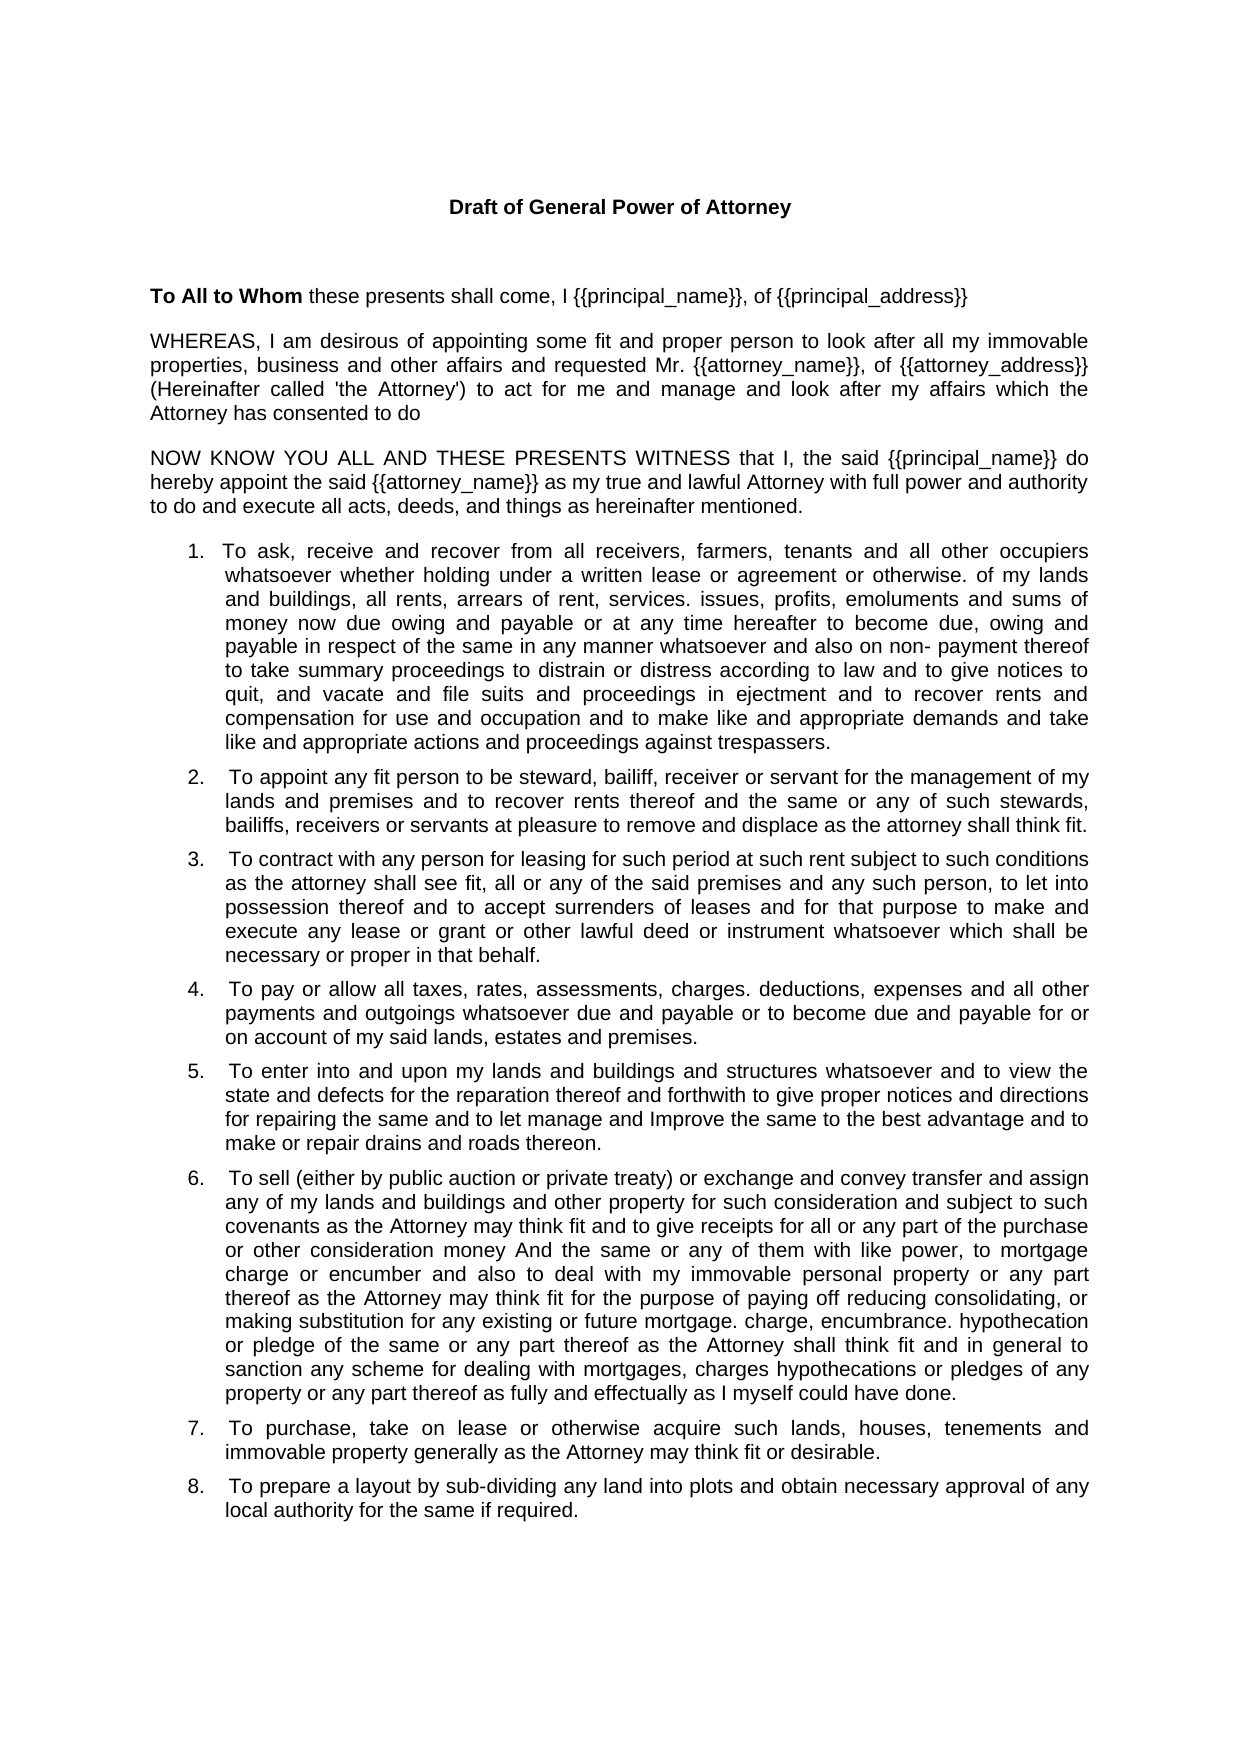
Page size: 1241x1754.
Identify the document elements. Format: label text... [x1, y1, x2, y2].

text 7. To purchase, take on lease or otherwise acquire such lands, houses, tenements and immovable property generally as the Attorney may think fit or desirable. [187, 1416, 1090, 1463]
text 3. To contract with any person for leasing for such period at such rent subject to such conditions as the attorney shall see fit, all or any of the said premises and any such person, to let into possession thereof and to accept surrenders of leases and for that purpose to make and execute any lease or grant or other lawful deed or instrument whatsoever which shall be necessary or proper in that behalf. [187, 847, 1090, 967]
text 2. To appoint any fit person to be steward, bailiff, receiver or servant for the management of my lands and premises and to recover rents thereof and the same or any of such stewards, bailiffs, receivers or servants at pleasure to remove and displace as the attorney shall think fit. [187, 764, 1090, 836]
text 4. To pay or allow all taxes, rates, assessments, charges. deductions, expenses and all other payments and outgoings whatsoever due and payable or to become due and payable for or on account of my said lands, estates and premises. [187, 977, 1090, 1049]
text WHEREAS, I am desirous of appointing some fit and proper person to look after all my immovable properties, business and other affairs and requested Mr. {{attorney_name}}, of {{attorney_address}} (Hereinafter called 'the Attorney') to act for me and manage and look after my affairs which the Attorney has consented to do [150, 329, 1090, 425]
text Draft of General Power of Attorney [150, 195, 1090, 219]
text 5. To enter into and upon my lands and buildings and structures whatsoever and to view the state and defects for the reparation thereof and forthwith to give proper notices and directions for repairing the same and to let manage and Improve the same to the best advantage and to make or repair drains and roads thereon. [187, 1059, 1090, 1155]
text 8. To prepare a layout by sub-dividing any land into plots and obtain necessary approval of any local authority for the same if required. [187, 1474, 1090, 1522]
text To All to Whom these presents shall come, I {{principal_name}}, of {{principal_address}} [150, 284, 1090, 308]
text 1. To ask, receive and recover from all receivers, farmers, tenants and all other occupiers whatsoever whether holding under a written lease or agreement or otherwise. of my lands and buildings, all rents, arrears of rent, services. issues, profits, emoluments and sums of money now due owing and payable or at any time hereafter to become due, owing and payable in respect of the same in any manner whatsoever and also on non- payment thereof to take summary proceedings to distrain or distress according to law and to give notices to quit, and vacate and file suits and proceedings in ejectment and to recover rents and compensation for use and occupation and to make like and appropriate demands and take like and appropriate actions and proceedings against trespassers. [187, 538, 1090, 754]
text 6. To sell (either by public auction or private treaty) or exchange and convey transfer and assign any of my lands and buildings and other property for such consideration and subject to such covenants as the Attorney may think fit and to give receipts for all or any part of the purchase or other consideration money And the same or any of them with like power, to mortgage charge or encumber and also to deal with my immovable personal property or any part thereof as the Attorney may think fit for the purpose of paying off reducing consolidating, or making substitution for any existing or future mortgage. charge, encumbrance. hypothecation or pledge of the same or any part thereof as the Attorney shall think fit and in general to sanction any scheme for dealing with mortgages, charges hypothecations or pledges of any property or any part thereof as fully and effectually as I myself could have done. [187, 1166, 1090, 1405]
text NOW KNOW YOU ALL AND THESE PRESENTS WITNESS that I, the said {{principal_name}} do hereby appoint the said {{attorney_name}} as my true and lawful Attorney with full power and authority to do and execute all acts, deeds, and things as hereinafter mentioned. [150, 446, 1090, 518]
